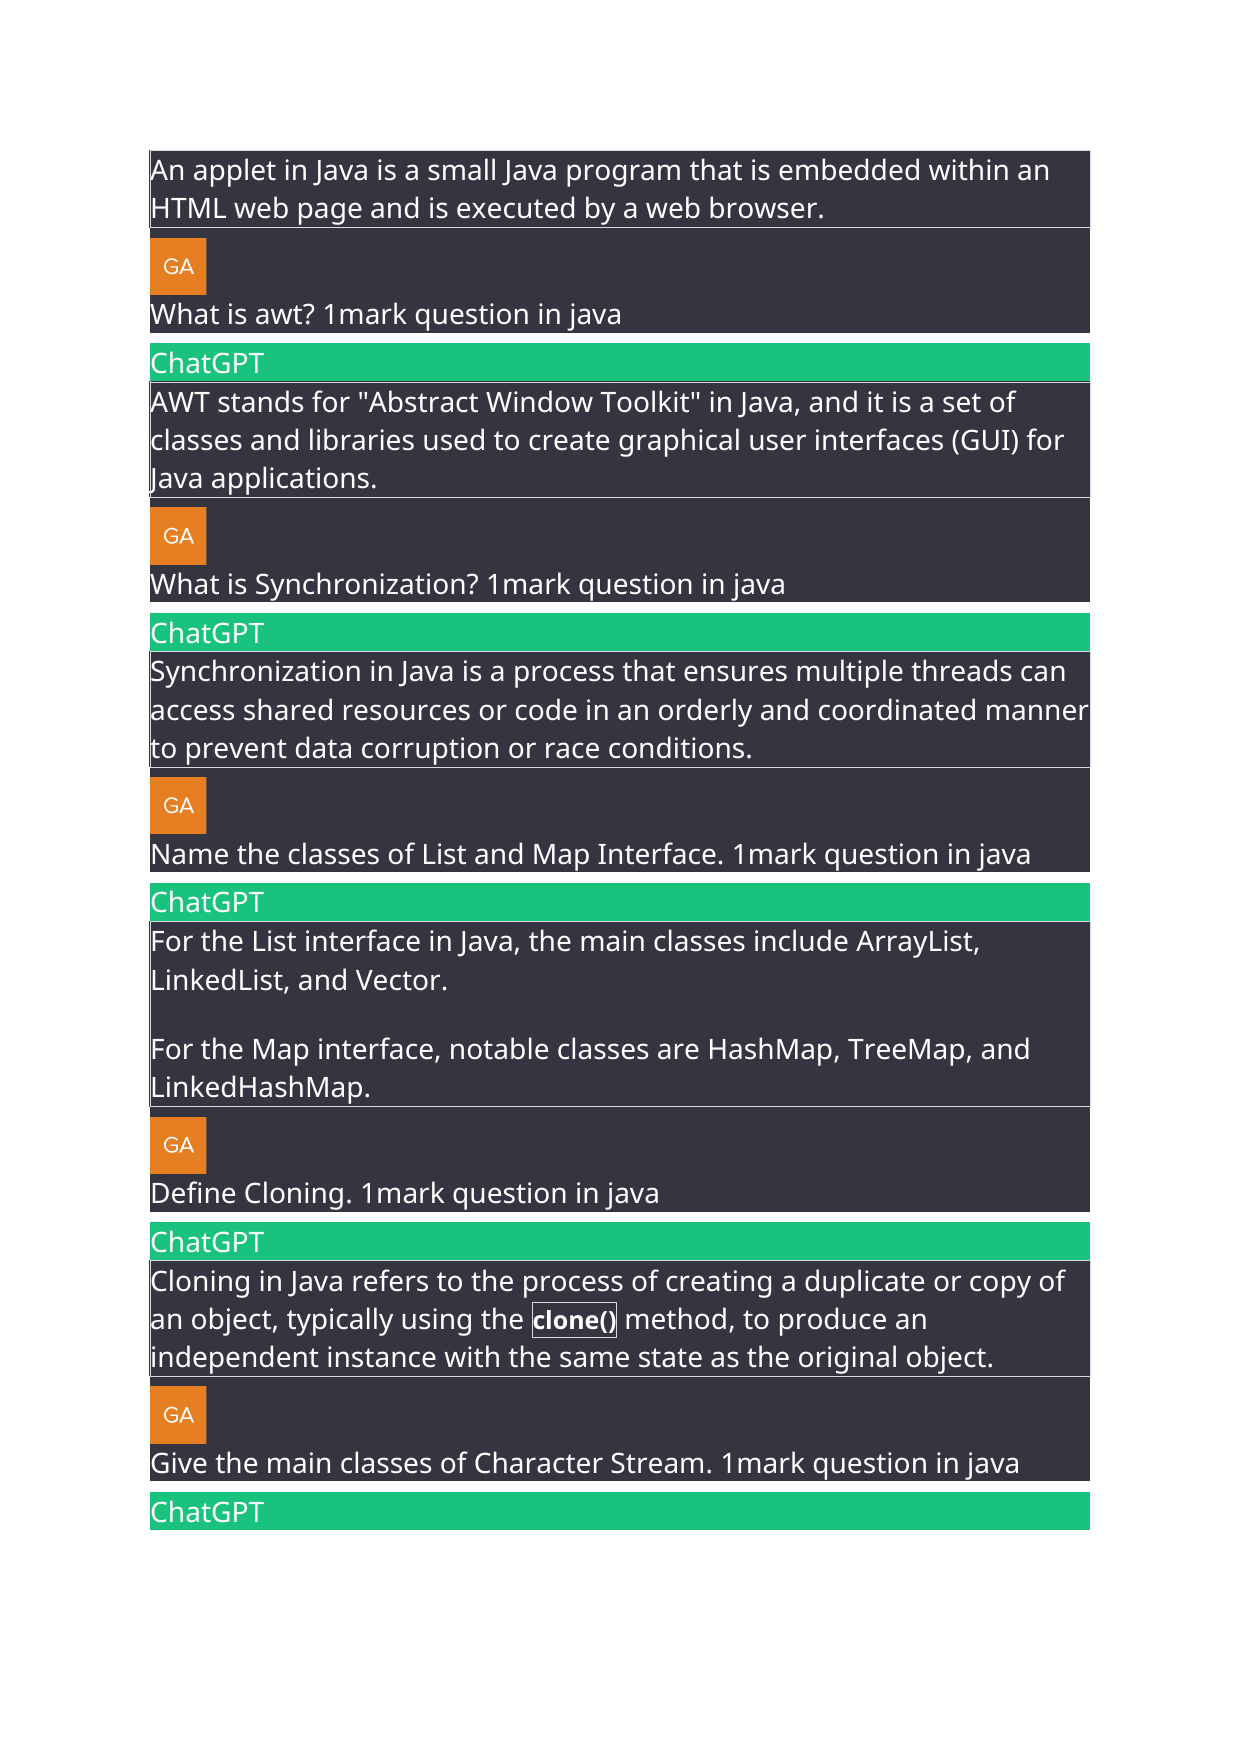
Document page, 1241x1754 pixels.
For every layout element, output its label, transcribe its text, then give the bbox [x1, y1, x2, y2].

text Cloning in Java refers to the process of creating a duplicate or copy of an object, typically using the clone() method, to produce an independent instance with the same state as the original object. [151, 1261, 1090, 1376]
text What is awt? 1mark question in java [150, 294, 1090, 333]
text For the Map interface, notable classes are HashMap, TreeMap, and LinkedHashMap. [151, 1029, 1090, 1106]
text ChatGPT [150, 1492, 1090, 1530]
picture [150, 238, 207, 295]
text ChatGPT [150, 613, 1090, 651]
text AWT stands for "Abstract Window Toolkit" in Java, and it is a set of classes and libraries used to create graphical user interfaces (GUI) for Java applications. [151, 383, 1090, 497]
text An applet in Java is a small Java program that is embedded within an HTML web page and is executed by a web browser. [151, 151, 1090, 227]
picture [150, 1386, 207, 1444]
text Name the classes of List and Map Interface. 1mark question in java [150, 834, 1090, 872]
text What is Synchronization? 1mark question in java [150, 564, 1090, 602]
text ChatGPT [150, 1222, 1090, 1260]
text For the List interface in Java, the main classes include ArrayList, LinkedList, and Vector. [151, 922, 1090, 998]
text Synchronization in Java is a process that ensures multiple threads can access shared resources or code in an orderly and coordinated manner to prevent data corruption or race conditions. [151, 652, 1090, 767]
text Give the main classes of Character Stream. 1mark question in java [150, 1443, 1090, 1481]
text Define Cloning. 1mark question in java [150, 1173, 1090, 1212]
picture [150, 507, 207, 565]
picture [150, 777, 207, 834]
text ChatGPT [150, 883, 1090, 921]
text ChatGPT [150, 343, 1090, 381]
picture [150, 1117, 207, 1174]
